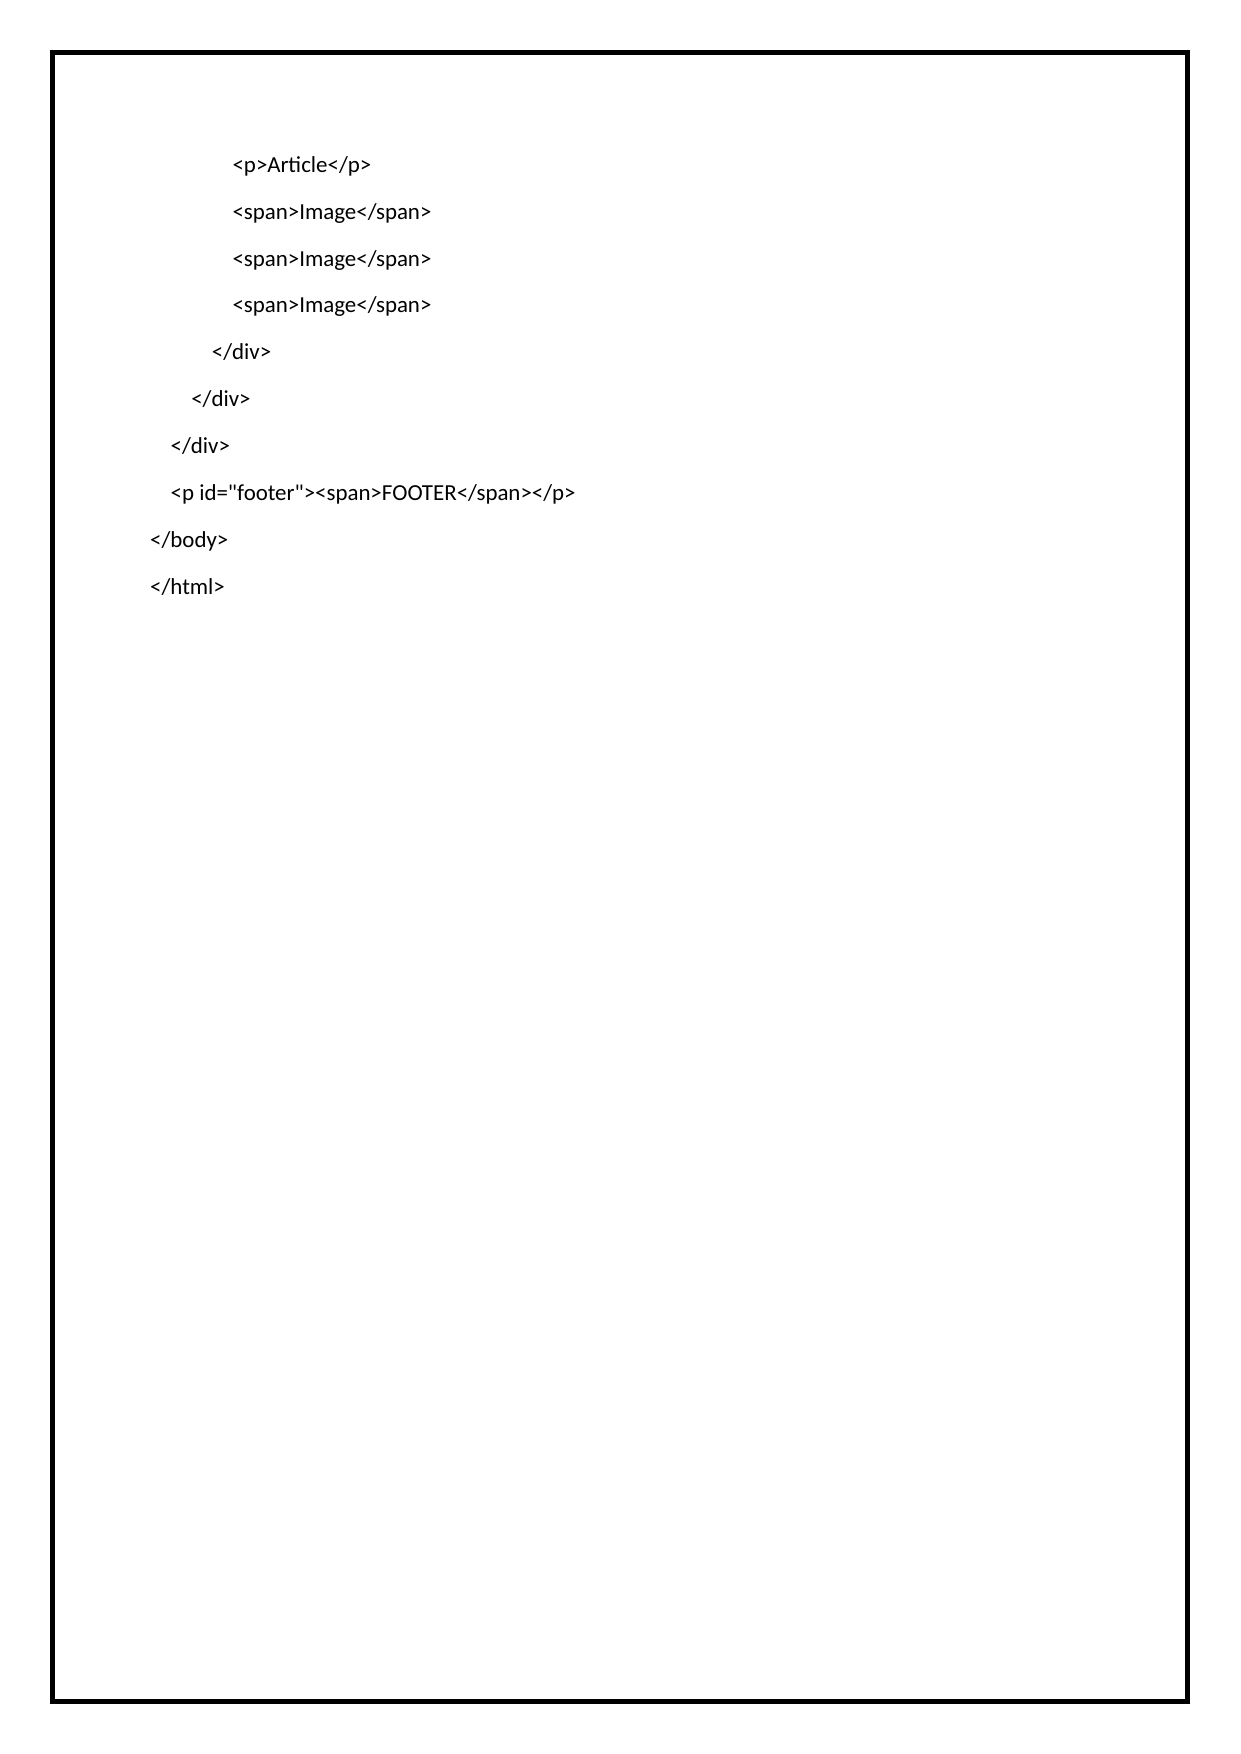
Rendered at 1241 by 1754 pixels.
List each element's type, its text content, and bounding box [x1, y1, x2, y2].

text <span>Image</span> [150, 244, 1090, 272]
text </div> [150, 337, 1090, 366]
text </div> [150, 431, 1090, 459]
text <p>Article</p> [150, 150, 1090, 178]
text </div> [150, 384, 1090, 412]
text </body> [150, 525, 1090, 553]
text <p id="footer"><span>FOOTER</span></p> [150, 478, 1090, 506]
text <span>Image</span> [150, 197, 1090, 225]
text </html> [150, 572, 1090, 600]
text <span>Image</span> [150, 291, 1090, 319]
